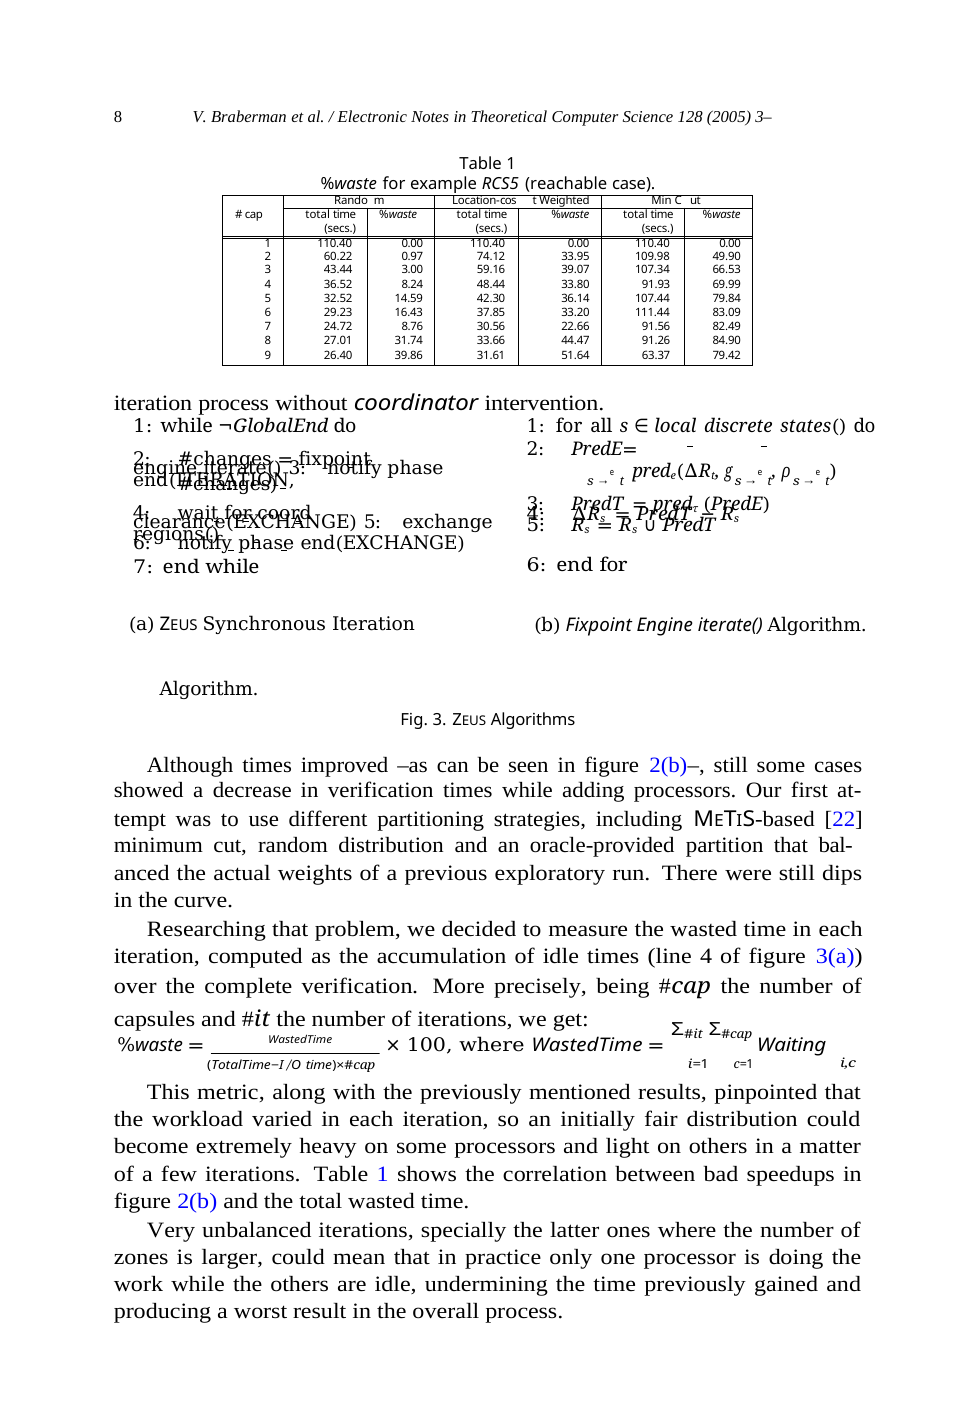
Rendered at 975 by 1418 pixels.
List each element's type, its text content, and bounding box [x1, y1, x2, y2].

table_cell 42.30 [435, 293, 518, 307]
text 3: PredT = predτ (PredE) 4: ∆Rs = PredT − Rs [575, 500, 772, 526]
text %waste = WastedTime × 100, where WastedTime = Σ#it Σ#cap Waiting [117, 1035, 881, 1056]
text iteration process without coordinator intervention. [113, 386, 881, 416]
table_cell 36.52 [284, 279, 367, 293]
table_cell 51.64 [519, 349, 601, 365]
table_cell 0.97 [368, 250, 434, 264]
table_cell 2 [223, 250, 283, 264]
table_cell 79.42 [685, 349, 752, 365]
table_cell 59.16 [435, 264, 518, 278]
table_cell total time (secs.) [284, 209, 367, 236]
text i=1 [580, 1056, 709, 1072]
table_cell total time (secs.) [435, 209, 518, 236]
table_cell 7 [223, 321, 283, 335]
text Fig. 3. Zeus Algorithms [102, 708, 873, 729]
table_cell 26.40 [284, 349, 367, 365]
table_cell 8.76 [368, 321, 434, 335]
table_cell 33.66 [435, 335, 518, 349]
list Fixpoint Engine iterate() Algorithm. [533, 581, 881, 643]
table_cell 84.90 [685, 335, 752, 349]
table_cell 39.86 [368, 349, 434, 365]
table_cell 107.44 [602, 293, 684, 307]
table_cell 3.00 [368, 264, 434, 278]
text 2: PredE= [526, 437, 881, 460]
table_cell 24.72 [284, 321, 367, 335]
table_cell 91.56 [602, 321, 684, 335]
text 1: for all s ∈ local discrete states() do [526, 416, 881, 437]
text This metric, along with the previously mentioned results, pinpointed that the workload varied in each iteration, so an initially fair distribution could become extremely heavy on some processors and light on others in a matter of a few iterations. Table 1 shows the correlation between bad speedups in figure 2(b) and the total wasted time. [113, 1079, 862, 1213]
table_cell 9 [223, 349, 283, 365]
table_cell 44.47 [519, 335, 601, 349]
text Researching that problem, we decided to measure the wasted time in each iteration, computed as the accumulation of idle times (line 4 of figure 3(a)) over the complete verification. More precisely, being #cap the number of capsules and #it the number of iterations, we get: [113, 916, 862, 1032]
table_cell 60.22 [284, 250, 367, 264]
table_cell 32.52 [284, 293, 367, 307]
table_cell 74.12 [435, 250, 518, 264]
table_cell 49.90 [685, 250, 752, 264]
table_cell 16.43 [368, 307, 434, 321]
table_cell 30.56 [435, 321, 518, 335]
table_cell 4 [223, 279, 283, 293]
table_cell 14.59 [368, 293, 434, 307]
table_cell 6 [223, 307, 283, 321]
text i,c [840, 1056, 881, 1070]
table_cell 83.09 [685, 307, 752, 321]
table_cell 8.24 [368, 279, 434, 293]
table_cell 33.20 [519, 307, 601, 321]
table_cell 82.49 [685, 321, 752, 335]
table_cell 43.44 [284, 264, 367, 278]
table_cell 31.61 [435, 349, 518, 365]
table_cell 29.23 [284, 307, 367, 321]
text 4: wait for coord clearance(EXCHANGE) 5: exchange regions() [206, 510, 502, 544]
text (TotalTime−I /O time)×#cap [207, 1056, 419, 1072]
table_cell 109.98 [602, 250, 684, 264]
table_cell 22.66 [519, 321, 601, 335]
table_cell %waste [685, 209, 752, 236]
table_cell 37.85 [435, 307, 518, 321]
table_cell 27.01 [284, 335, 367, 349]
table_cell 66.53 [685, 264, 752, 278]
table_cell 63.37 [602, 349, 684, 365]
table_cell 5 [223, 293, 283, 307]
table_cell 111.44 [602, 307, 684, 321]
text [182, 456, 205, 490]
table_cell 69.99 [685, 279, 752, 293]
text Table 1 [102, 153, 874, 173]
table_cell 36.14 [519, 293, 601, 307]
text %waste for example RCS5 (reachable case). [102, 173, 873, 194]
table_cell %waste [519, 209, 601, 236]
table_cell 39.07 [519, 264, 601, 278]
text Although times improved –as can be seen in figure 2(b)–, still some cases showed a decrease in verification times while adding processors. Our first at- tempt was to use different partitioning strategies, including METIS-based [22] minimum cut, random distribution and an oracle-provided partition that bal- [113, 752, 863, 858]
table_cell %waste [368, 209, 434, 236]
text 7: end while [133, 553, 502, 578]
table_cell 91.93 [602, 279, 684, 293]
text c=1 [733, 1056, 759, 1072]
list Zeus Synchronous Iteration Algorithm. [128, 578, 502, 708]
table_cell 79.84 [685, 293, 752, 307]
text s→e t prede(∆Rt, gs→e t, ρs→e t) [587, 460, 881, 481]
table_cell 31.74 [368, 335, 434, 349]
table_cell 91.26 [602, 335, 684, 349]
text 1: while ¬GlobalEnd do [133, 416, 502, 437]
text 6: end for [526, 533, 881, 581]
table_cell 3 [223, 264, 283, 278]
table_cell total time (secs.) [602, 209, 684, 236]
table_cell 33.80 [519, 279, 601, 293]
table_header # cap [223, 196, 283, 236]
text 2: #changes = fixpoint engine.iterate() 3: notify phase end(ITERATION, [265, 456, 481, 490]
table_cell 33.95 [519, 250, 601, 264]
table_cell 48.44 [435, 279, 518, 293]
text Very unbalanced iterations, specially the latter ones where the number of zones is larger, could mean that in practice only one processor is doing the work while the others are idle, undermining the time previously gained and producing a worst result in the overall process. [113, 1217, 862, 1323]
table_cell 107.34 [602, 264, 684, 278]
text anced the actual weights of a previous exploratory run. There were still dips in the curve. [113, 859, 862, 912]
table_cell 8 [223, 335, 283, 349]
